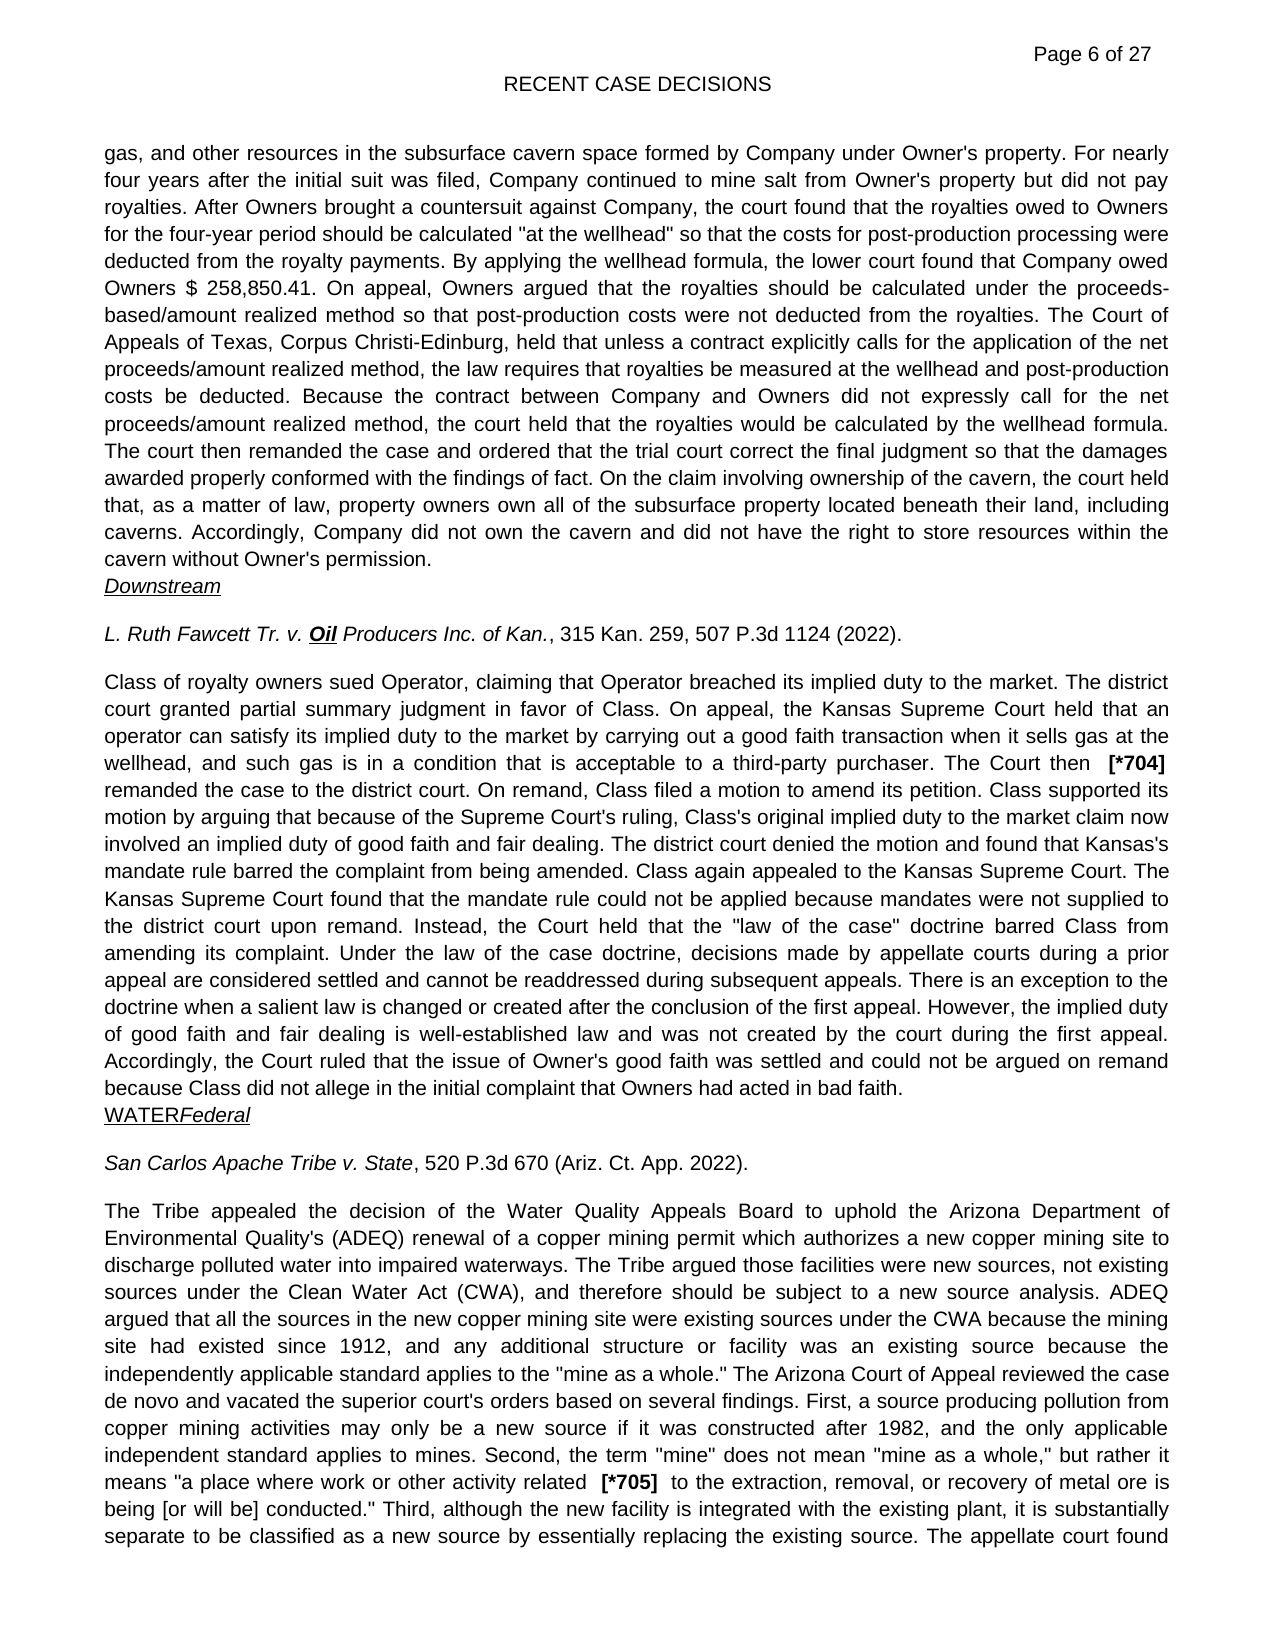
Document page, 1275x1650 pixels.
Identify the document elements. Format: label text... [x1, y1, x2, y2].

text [104, 1196, 1171, 1548]
text WATERFederal [104, 1100, 1171, 1127]
text L. Ruth Fawcett Tr. v. Oil Producers Inc. of Kan., 315 Kan. 259, 507 P.3d 1124 (2022). [104, 619, 1171, 646]
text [104, 137, 1171, 571]
text Downstream [104, 571, 1171, 598]
text San Carlos Apache Tribe v. State, 520 P.3d 670 (Ariz. Ct. App. 2022). [104, 1148, 1171, 1175]
text Class of royalty owners sued Operator, claiming that Operator breached its implied duty to the market. The district court granted partial summary judgment in favor of Class. On appeal, the Kansas Supreme Court held that an operator can satisfy its implied duty to the market by carrying out a good faith transaction when it sells gas at the wellhead, and such gas is in a condition that is acceptable to a third-party purchaser. The Court then [*704] remanded the case to the district court. On remand, Class filed a motion to amend its petition. Class supported its motion by arguing that because of the Supreme Court's ruling, Class's original implied duty to the market claim now involved an implied duty of good faith and fair dealing. The district court denied the motion and found that Kansas's mandate rule barred the complaint from being amended. Class again appealed to the Kansas Supreme Court. The Kansas Supreme Court found that the mandate rule could not be applied because mandates were not supplied to the district court upon remand. Instead, the Court held that the "law of the case" doctrine barred Class from amending its complaint. Under the law of the case doctrine, decisions made by appellate courts during a prior appeal are considered settled and cannot be readdressed during subsequent appeals. There is an exception to the doctrine when a salient law is changed or created after the conclusion of the first appeal. However, the implied duty of good faith and fair dealing is well-established law and was not created by the court during the first appeal. Accordingly, the Court ruled that the issue of Owner's good faith was settled and could not be argued on remand because Class did not allege in the initial complaint that Owners had acted in bad faith. [104, 667, 1171, 1100]
